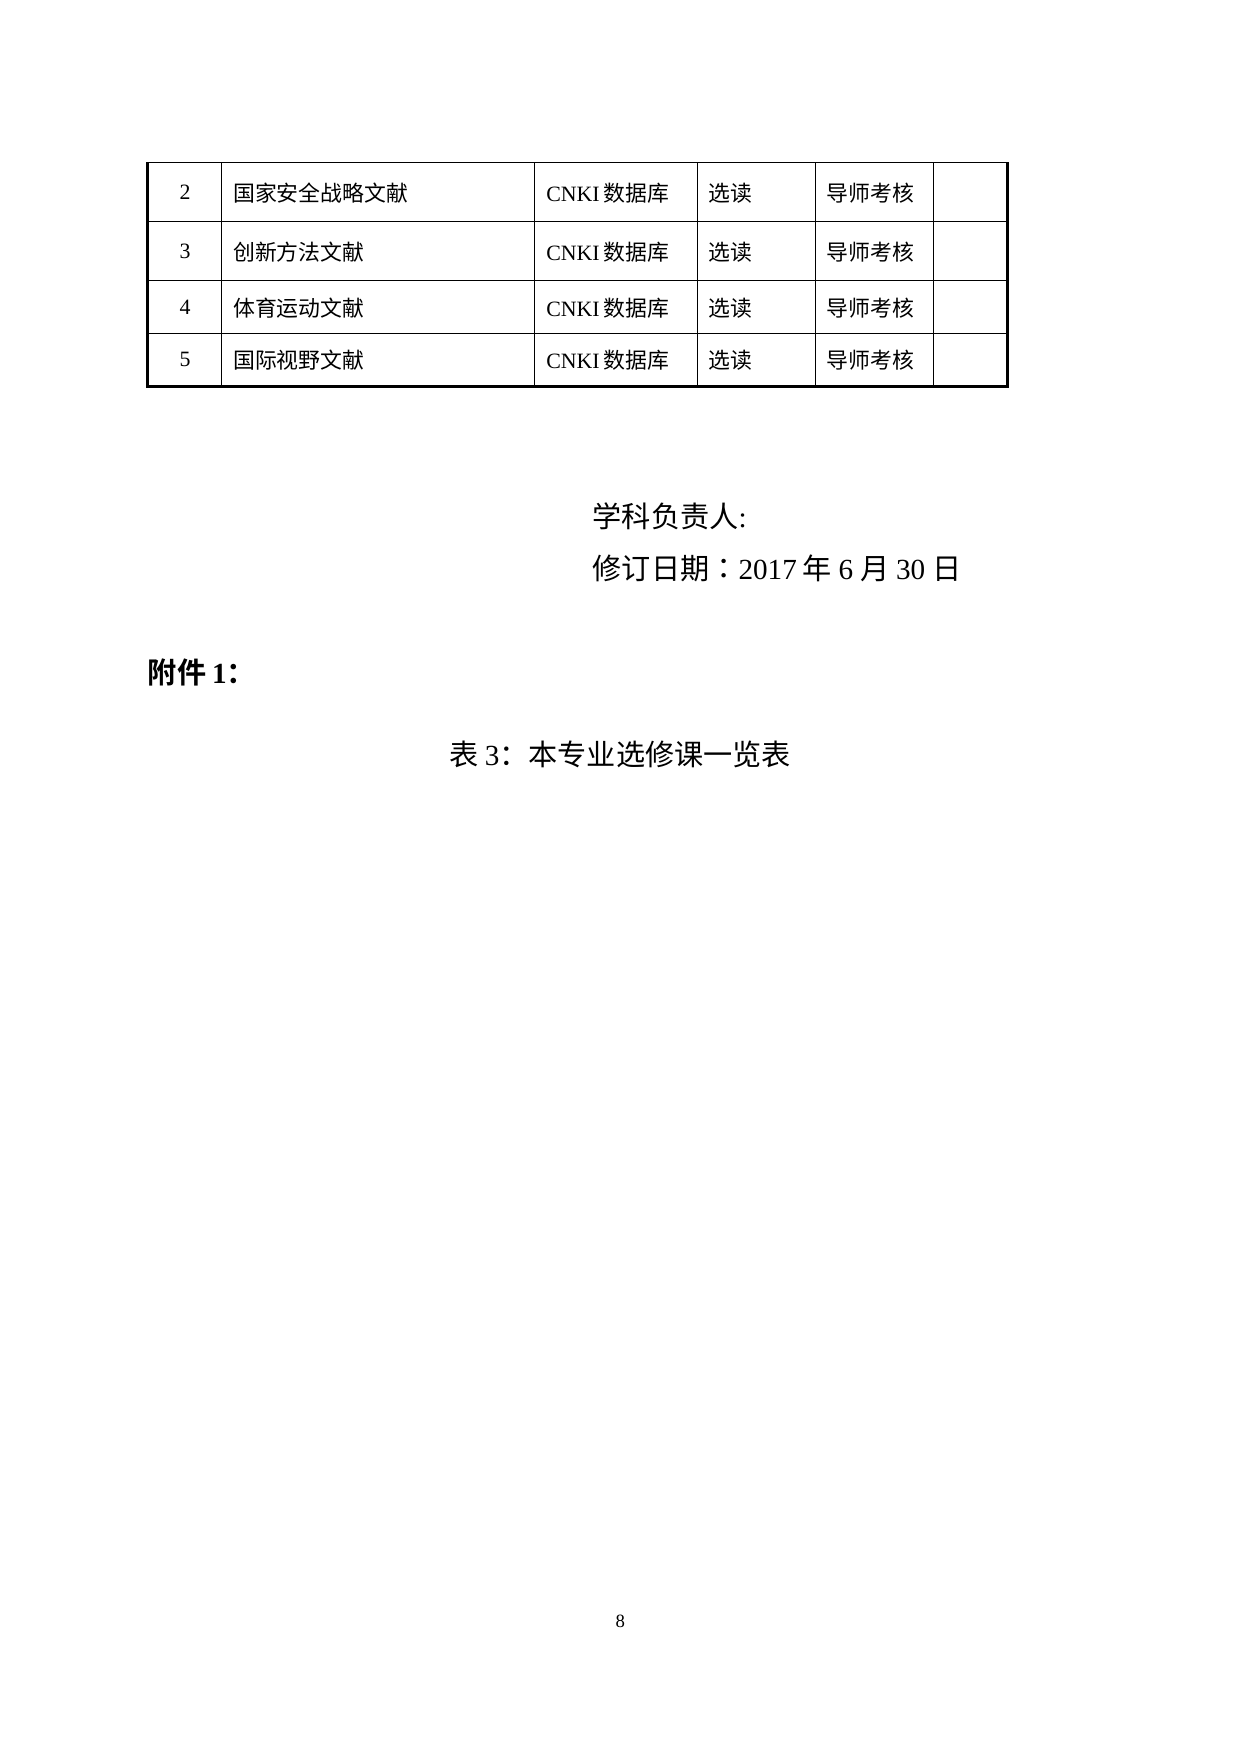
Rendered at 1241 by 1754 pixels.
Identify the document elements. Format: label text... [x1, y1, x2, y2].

table_cell CNKI数据库 [535, 163, 697, 221]
text 表3：本专业选修课一览表 [148, 720, 1092, 785]
table_cell 4 [149, 281, 221, 332]
table_cell [934, 334, 1006, 385]
table_cell 2 [149, 163, 221, 221]
table_cell 选读 [698, 222, 815, 280]
table_cell 国家安全战略文献 [222, 163, 534, 221]
table_cell [934, 163, 1006, 221]
table_cell 体育运动文献 [222, 281, 534, 332]
table_cell CNKI数据库 [535, 222, 697, 280]
table_cell 选读 [698, 334, 815, 385]
table_cell 导师考核 [816, 163, 933, 221]
table_cell 3 [149, 222, 221, 280]
text 学科负责人: [148, 485, 1092, 537]
table_cell 导师考核 [816, 334, 933, 385]
table_cell 选读 [698, 281, 815, 332]
text 附件1： [148, 639, 1092, 704]
table_cell [934, 222, 1006, 280]
table_cell CNKI数据库 [535, 334, 697, 385]
text 修订日期：2017年 6 月 30 日 [148, 537, 1092, 589]
table_cell 导师考核 [816, 222, 933, 280]
table_cell 选读 [698, 163, 815, 221]
table_cell 创新方法文献 [222, 222, 534, 280]
table_cell 导师考核 [816, 281, 933, 332]
table_cell 国际视野文献 [222, 334, 534, 385]
table_cell [934, 281, 1006, 332]
table_cell 5 [149, 334, 221, 385]
table_cell CNKI数据库 [535, 281, 697, 332]
